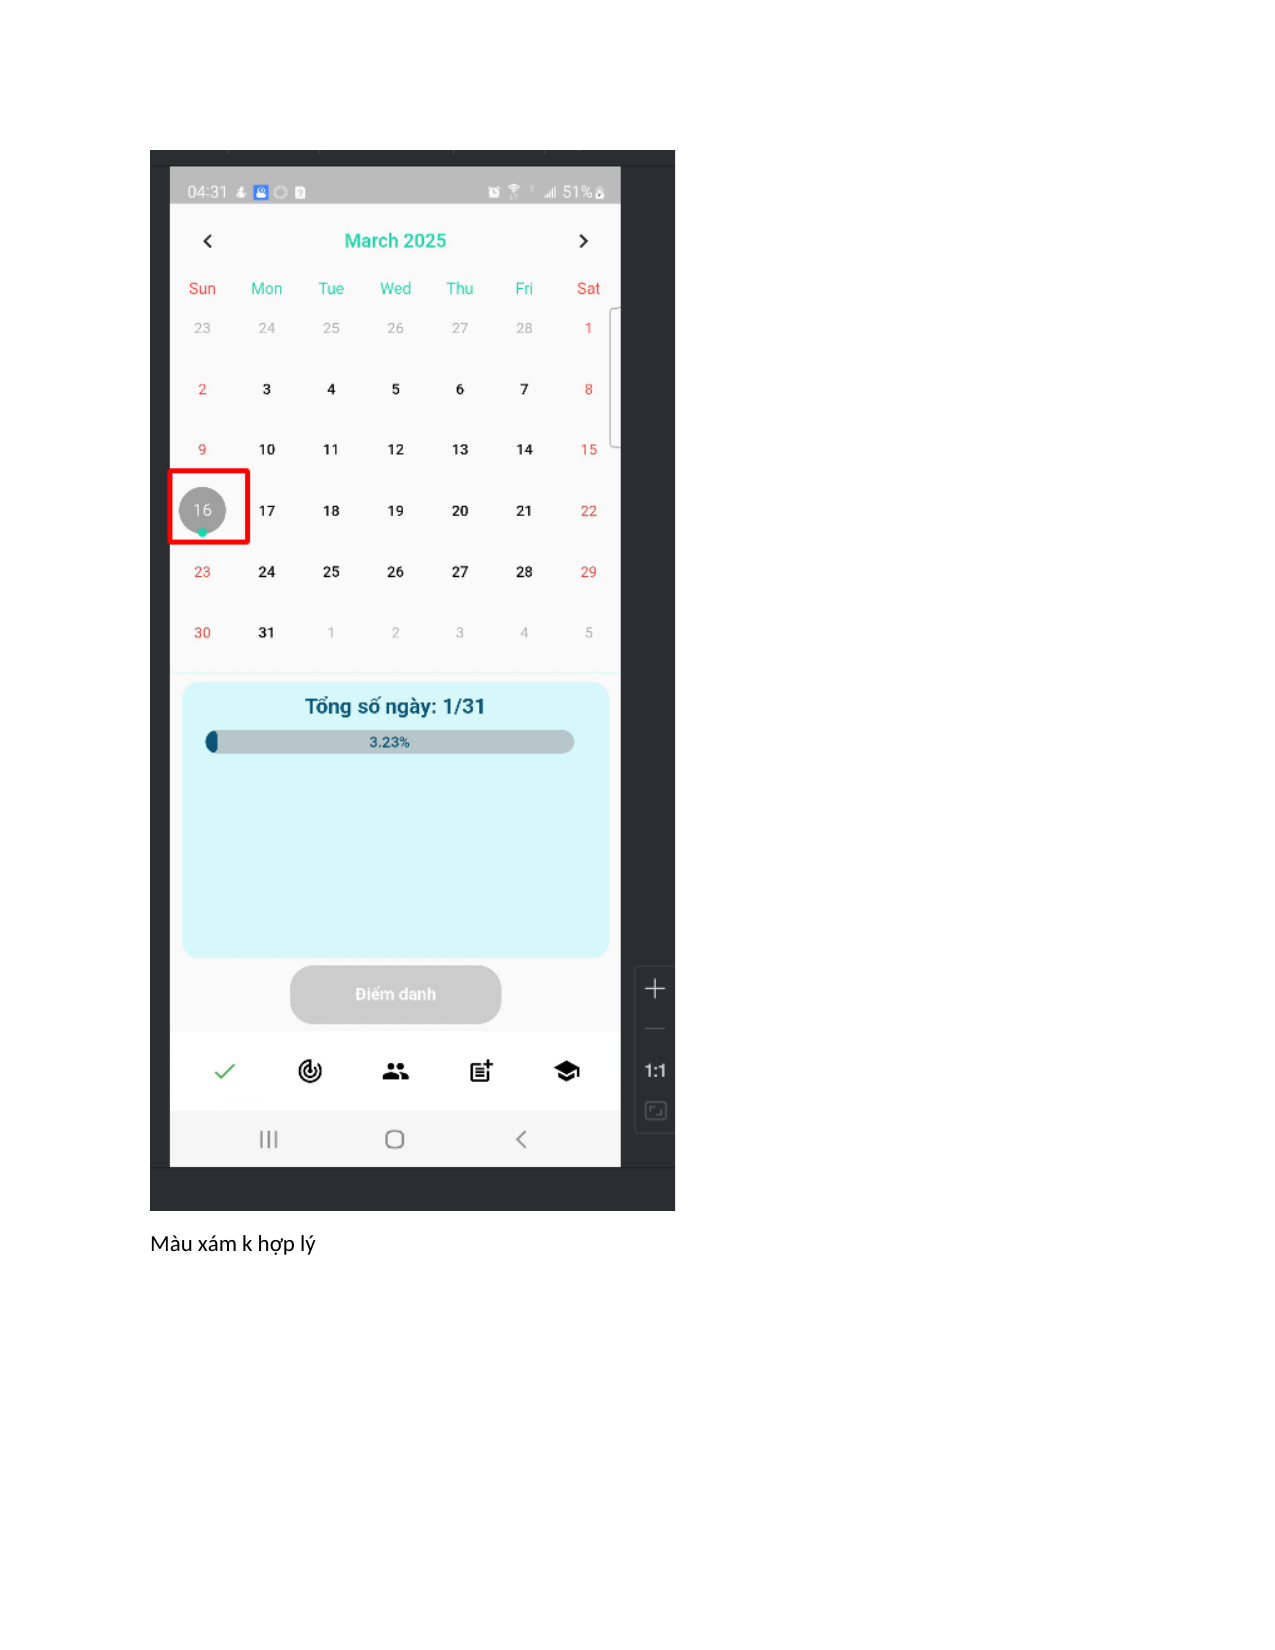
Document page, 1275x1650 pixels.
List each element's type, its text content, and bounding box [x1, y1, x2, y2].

picture [150, 150, 675, 1211]
text Màu xám k hợp lý [150, 1229, 1125, 1257]
